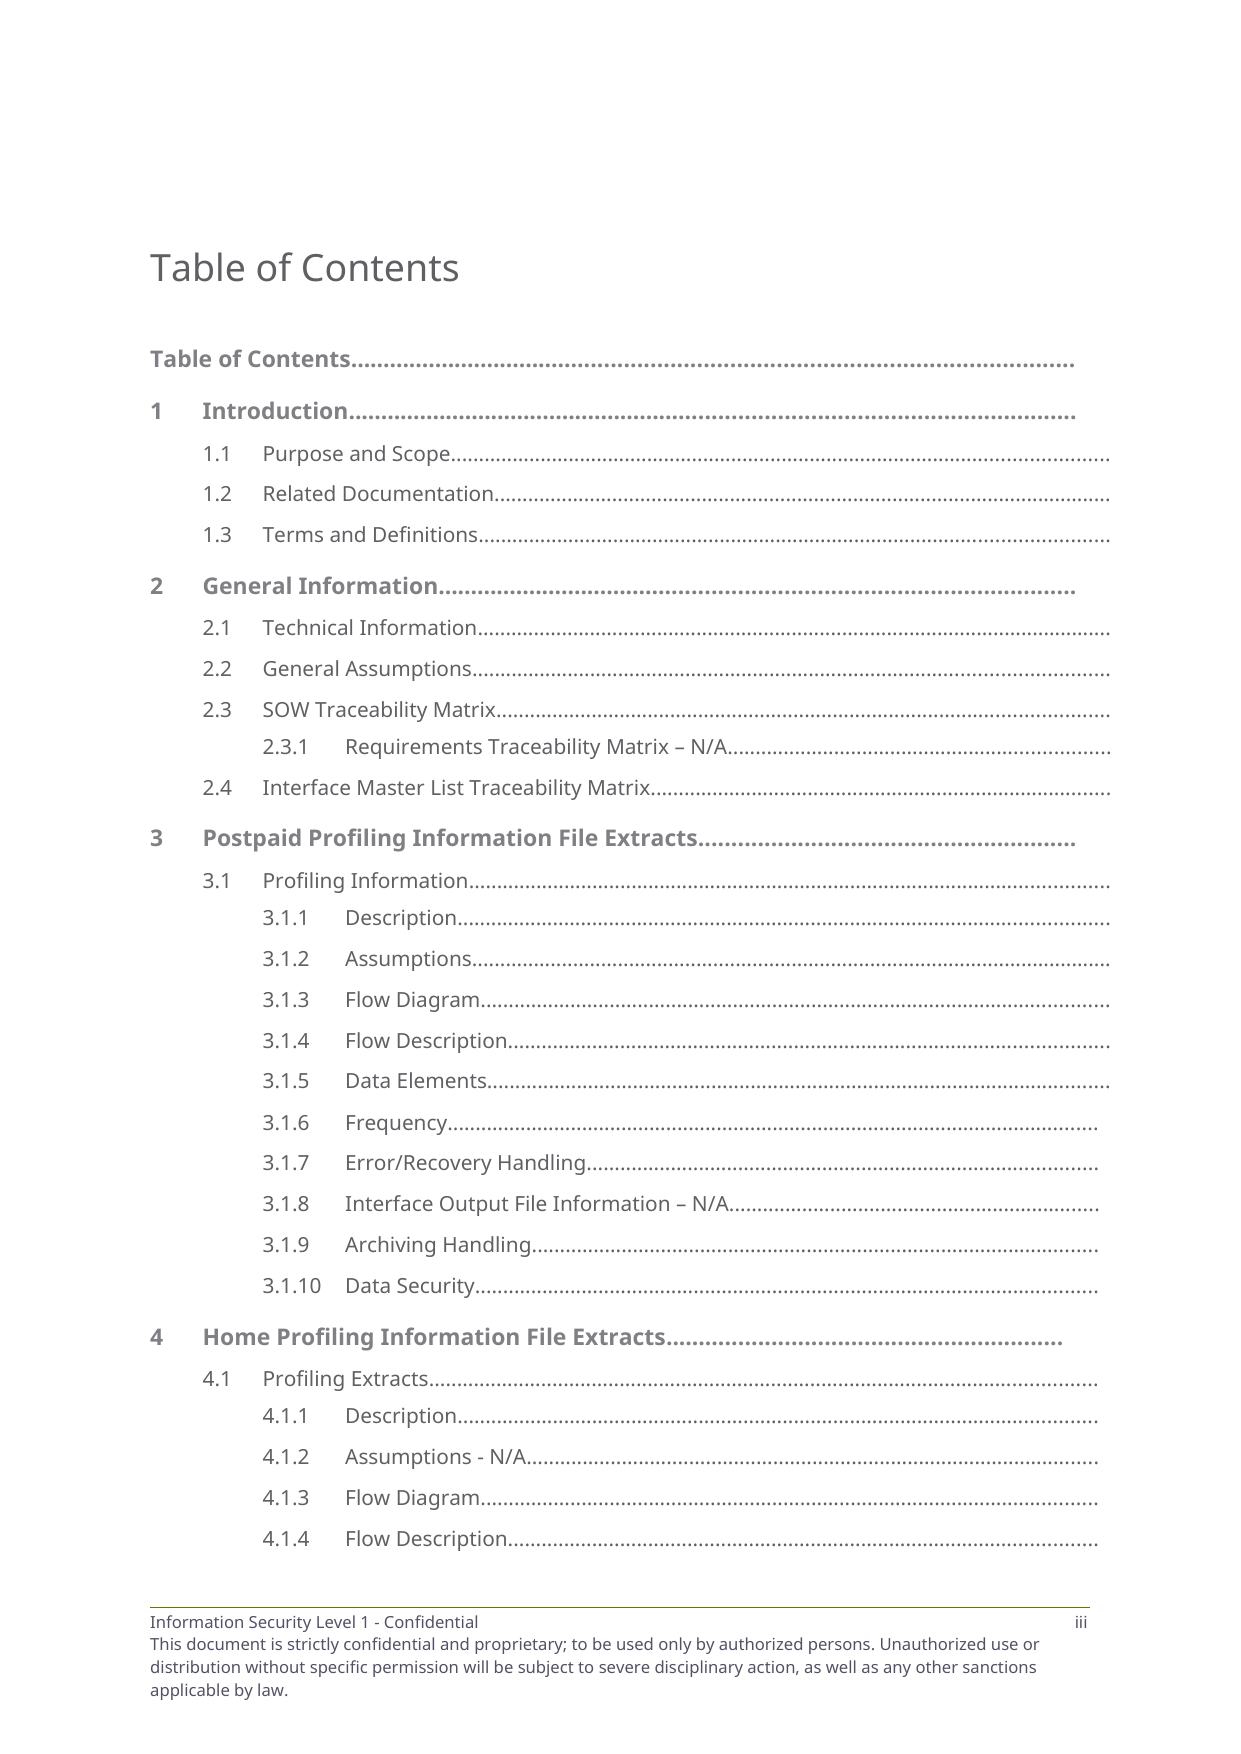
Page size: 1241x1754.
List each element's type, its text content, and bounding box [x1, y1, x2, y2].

text 3.1.3 Flow Diagram 3 [262, 985, 1045, 1013]
text 3.1.7 Error/Recovery Handling 25 [262, 1148, 1045, 1177]
text 2.4 Interface Master List Traceability Matrix 2 [202, 773, 1060, 802]
text 3.1.2 Assumptions 3 [262, 944, 1045, 972]
text 3.1.6 Frequency 25 [262, 1108, 1045, 1136]
text 4.1.1 Description 27 [262, 1401, 1045, 1429]
text 4.1.2 Assumptions - N/A 27 [262, 1442, 1045, 1471]
text 1.1 Purpose and Scope 1 [202, 439, 1060, 467]
text 2.2 General Assumptions 2 [202, 654, 1060, 683]
text 3.1.8 Interface Output File Information – N/A 25 [262, 1189, 1045, 1218]
text 1.2 Related Documentation 1 [202, 479, 1060, 508]
text 4.1.4 Flow Description 27 [262, 1524, 1045, 1552]
text 3.1.1 Description 3 [262, 903, 1045, 931]
text 2.3.1 Requirements Traceability Matrix – N/A 2 [262, 732, 1045, 761]
text 3 Postpaid Profiling Information File Extracts 3 [150, 822, 1060, 854]
text 4.1 Profiling Extracts 27 [202, 1364, 1060, 1393]
text 1.3 Terms and Definitions 1 [202, 521, 1060, 549]
text 4.1.3 Flow Diagram 27 [262, 1483, 1045, 1511]
text 3.1.10 Data Security 26 [262, 1271, 1045, 1300]
text 2 General Information 2 [150, 570, 1060, 601]
text 4 Home Profiling Information File Extracts 27 [150, 1321, 1060, 1352]
text Table of Contents ii [150, 343, 1060, 374]
text 3.1.4 Flow Description 3 [262, 1026, 1045, 1054]
text Table of Contents [150, 242, 1090, 293]
text 3.1.9 Archiving Handling 25 [262, 1230, 1045, 1259]
text 3.1.5 Data Elements 4 [262, 1067, 1045, 1095]
text 2.3 SOW Traceability Matrix 2 [202, 695, 1060, 724]
text 2.1 Technical Information 2 [202, 613, 1060, 642]
text 1 Introduction 1 [150, 395, 1060, 426]
text 3.1 Profiling Information 3 [202, 866, 1060, 894]
